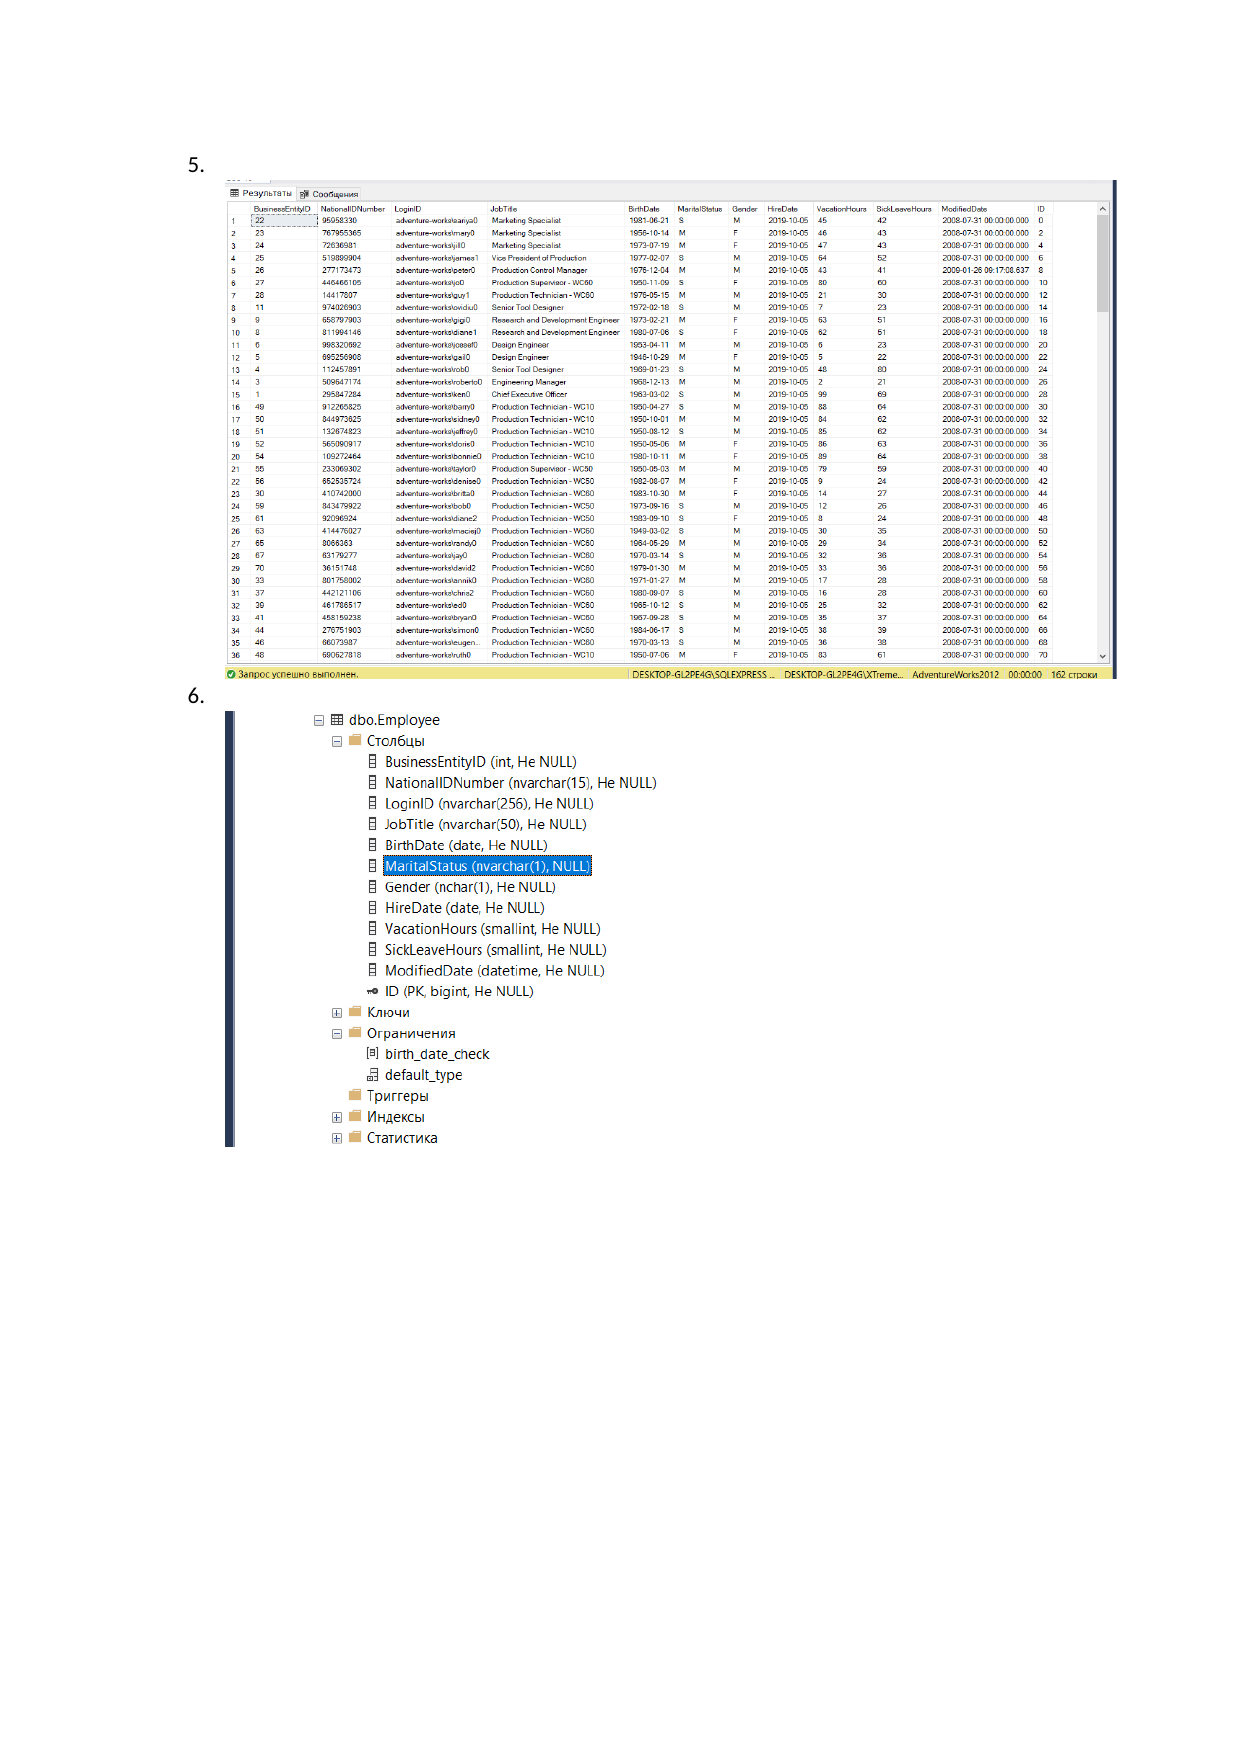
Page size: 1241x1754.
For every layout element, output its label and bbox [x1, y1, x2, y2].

picture [225, 711, 665, 1147]
picture [225, 180, 1117, 679]
